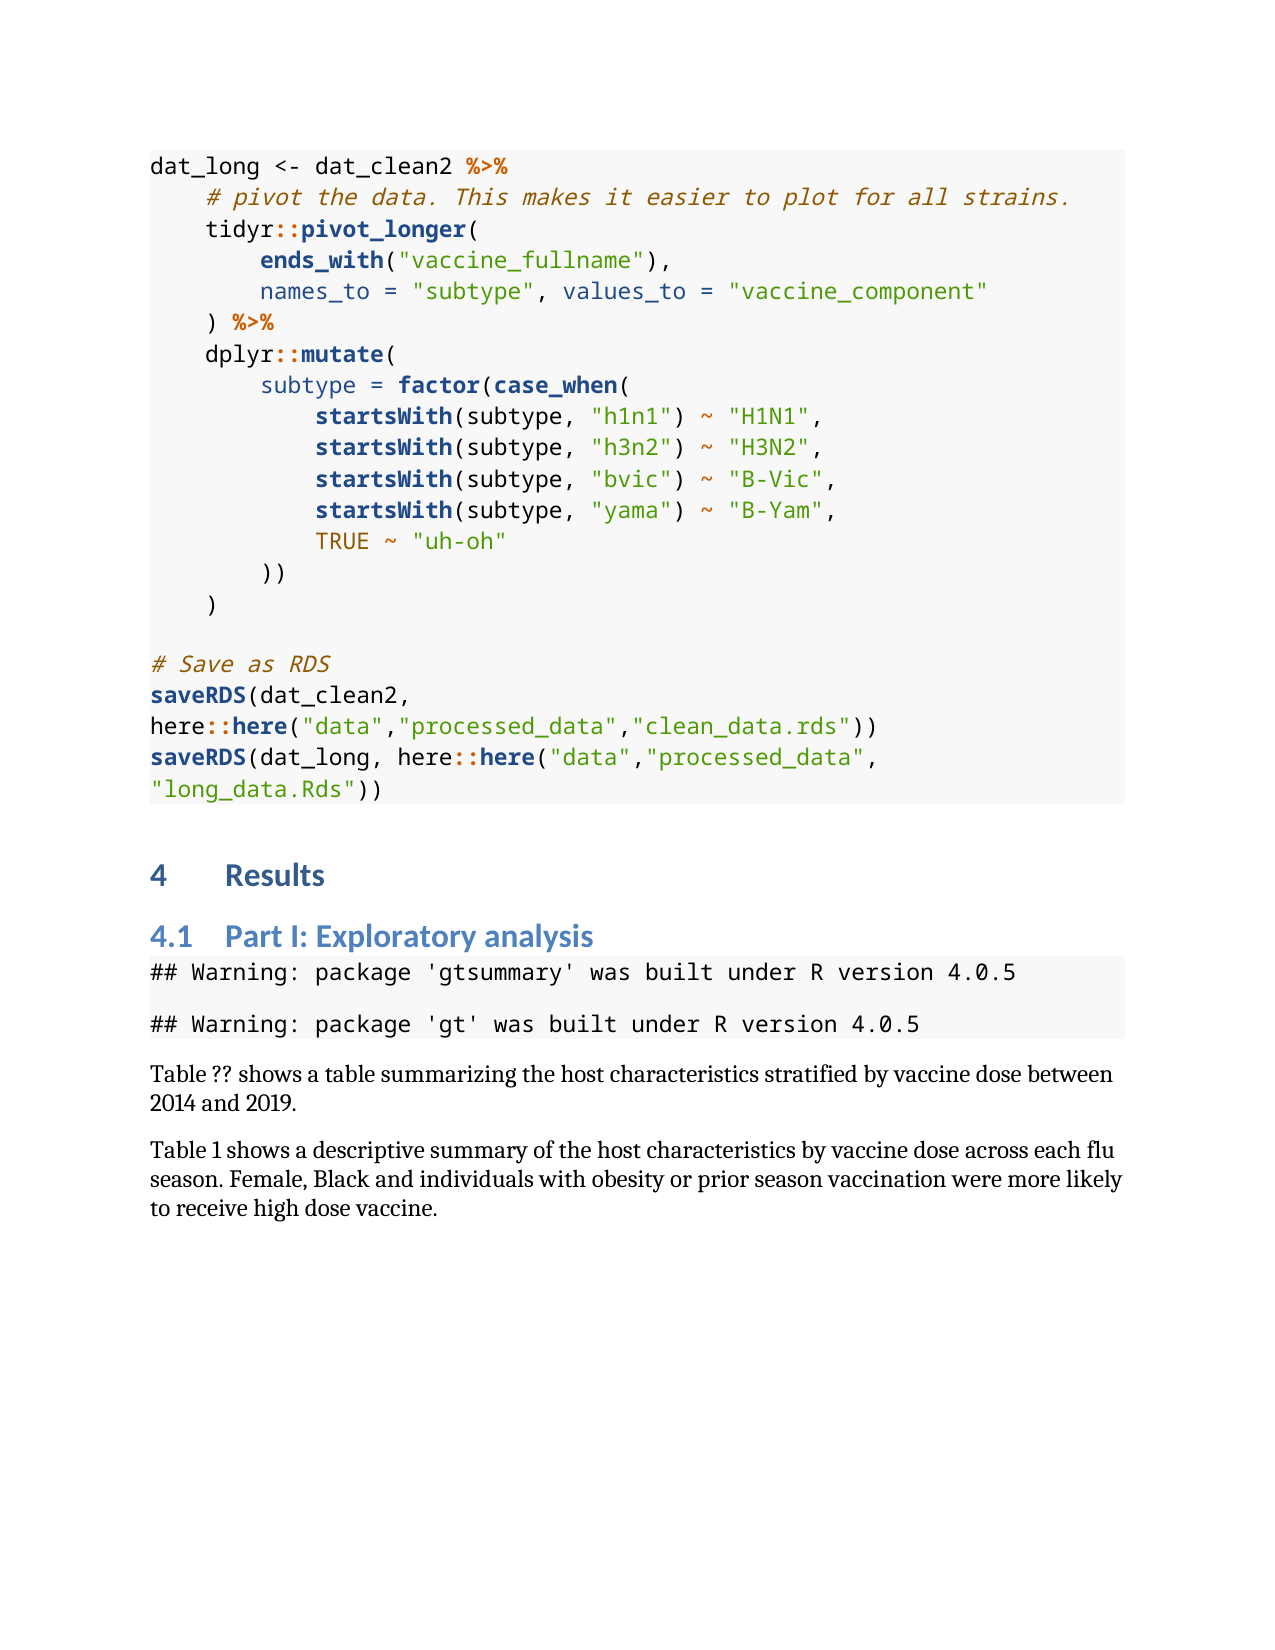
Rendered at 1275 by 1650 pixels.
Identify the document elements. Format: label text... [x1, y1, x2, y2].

text Table ?? shows a table summarizing the host characteristics stratified by vaccine dose between 2014 and 2019. [150, 1060, 1125, 1118]
text Table 1 shows a descriptive summary of the host characteristics by vaccine dose across each flu season. Female, Black and individuals with obesity or prior season vaccination were more likely to receive high dose vaccine. [150, 1136, 1125, 1223]
text ## Warning: package 'gtsummary' was built under R version 4.0.5 [150, 956, 1125, 987]
subtitle 4 Results [150, 854, 1125, 894]
text ## Warning: package 'gt' was built under R version 4.0.5 [150, 1008, 1125, 1039]
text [150, 150, 1125, 804]
subtitle 4.1 Part I: Exploratory analysis [150, 915, 1125, 956]
